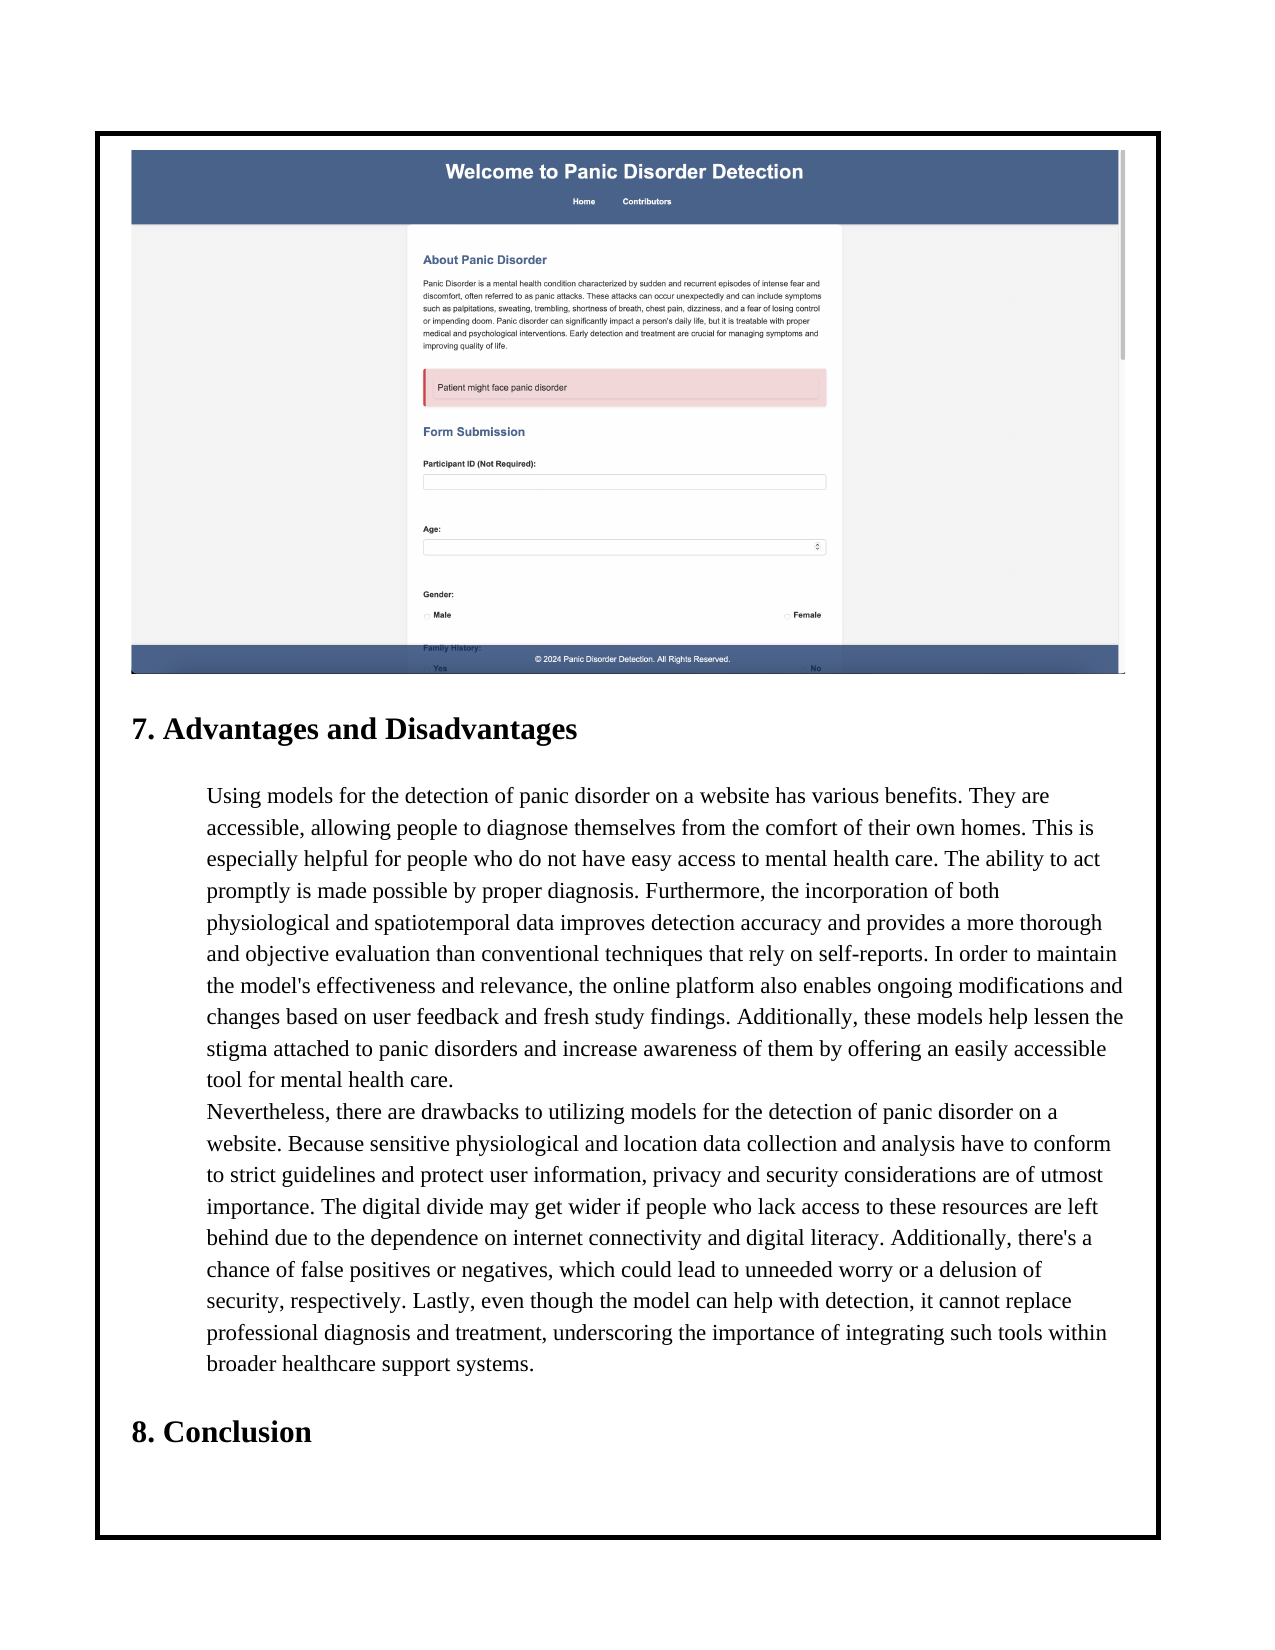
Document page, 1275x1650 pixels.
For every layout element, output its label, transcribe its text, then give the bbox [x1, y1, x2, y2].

text 7. Advantages and Disadvantages [131, 710, 1125, 746]
picture [131, 150, 1125, 674]
text Nevertheless, there are drawbacks to utilizing models for the detection of panic disorder on a website. Because sensitive physiological and location data collection and analysis have to conform to strict guidelines and protect user information, privacy and security considerations are of utmost importance. The digital divide may get wider if people who lack access to these resources are left behind due to the dependence on internet connectivity and digital literacy. Additionally, there's a chance of false positives or negatives, which could lead to unneeded worry or a delusion of security, respectively. Lastly, even though the model can help with detection, it cannot replace professional diagnosis and treatment, underscoring the importance of integrating such tools within broader healthcare support systems. [206, 1098, 1125, 1377]
text 8. Conclusion [131, 1414, 1125, 1449]
text Using models for the detection of panic disorder on a website has various benefits. They are accessible, allowing people to diagnose themselves from the comfort of their own homes. This is especially helpful for people who do not have easy access to mental health care. The ability to act promptly is made possible by proper diagnosis. Furthermore, the incorporation of both physiological and spatiotemporal data improves detection accuracy and provides a more thorough and objective evaluation than conventional techniques that rely on self-reports. In order to maintain the model's effectiveness and relevance, the online platform also enables ongoing modifications and changes based on user feedback and fresh study findings. Additionally, these models help lessen the stigma attached to panic disorders and increase awareness of them by offering an easily accessible tool for mental health care. [206, 782, 1125, 1093]
